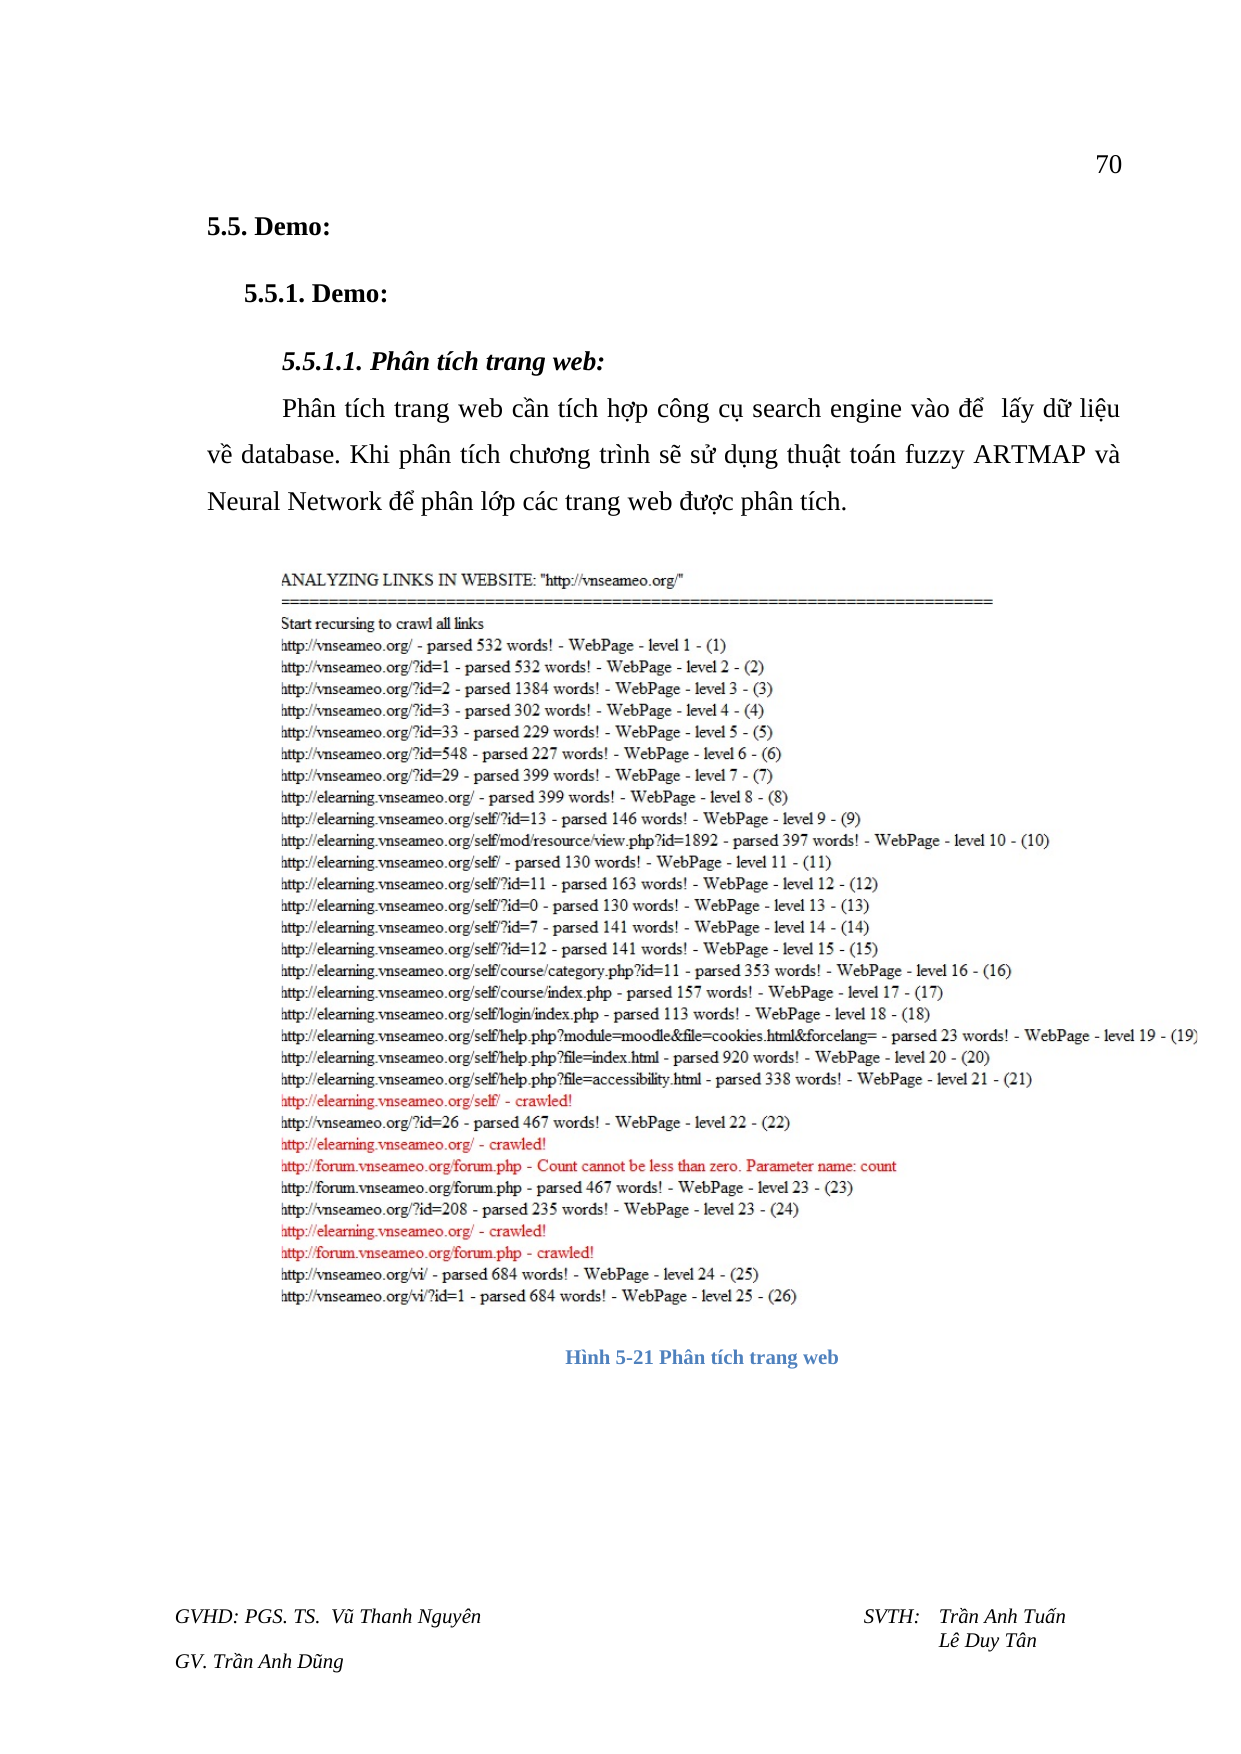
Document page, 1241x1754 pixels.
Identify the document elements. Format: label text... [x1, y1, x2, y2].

subtitle Phân tích trang web: [282, 345, 1122, 376]
picture [281, 552, 1198, 1309]
text Phân tích trang web cần tích hợp công cụ search engine vào để lấy dữ liệu về database. Khi phân tích chương trình sẽ sử dụng thuật toán fuzzy ARTMAP và Neural Network để phân lớp các trang web được phân tích. [207, 392, 1122, 516]
subtitle Demo: [207, 210, 1122, 241]
subtitle Demo: [244, 277, 1122, 309]
